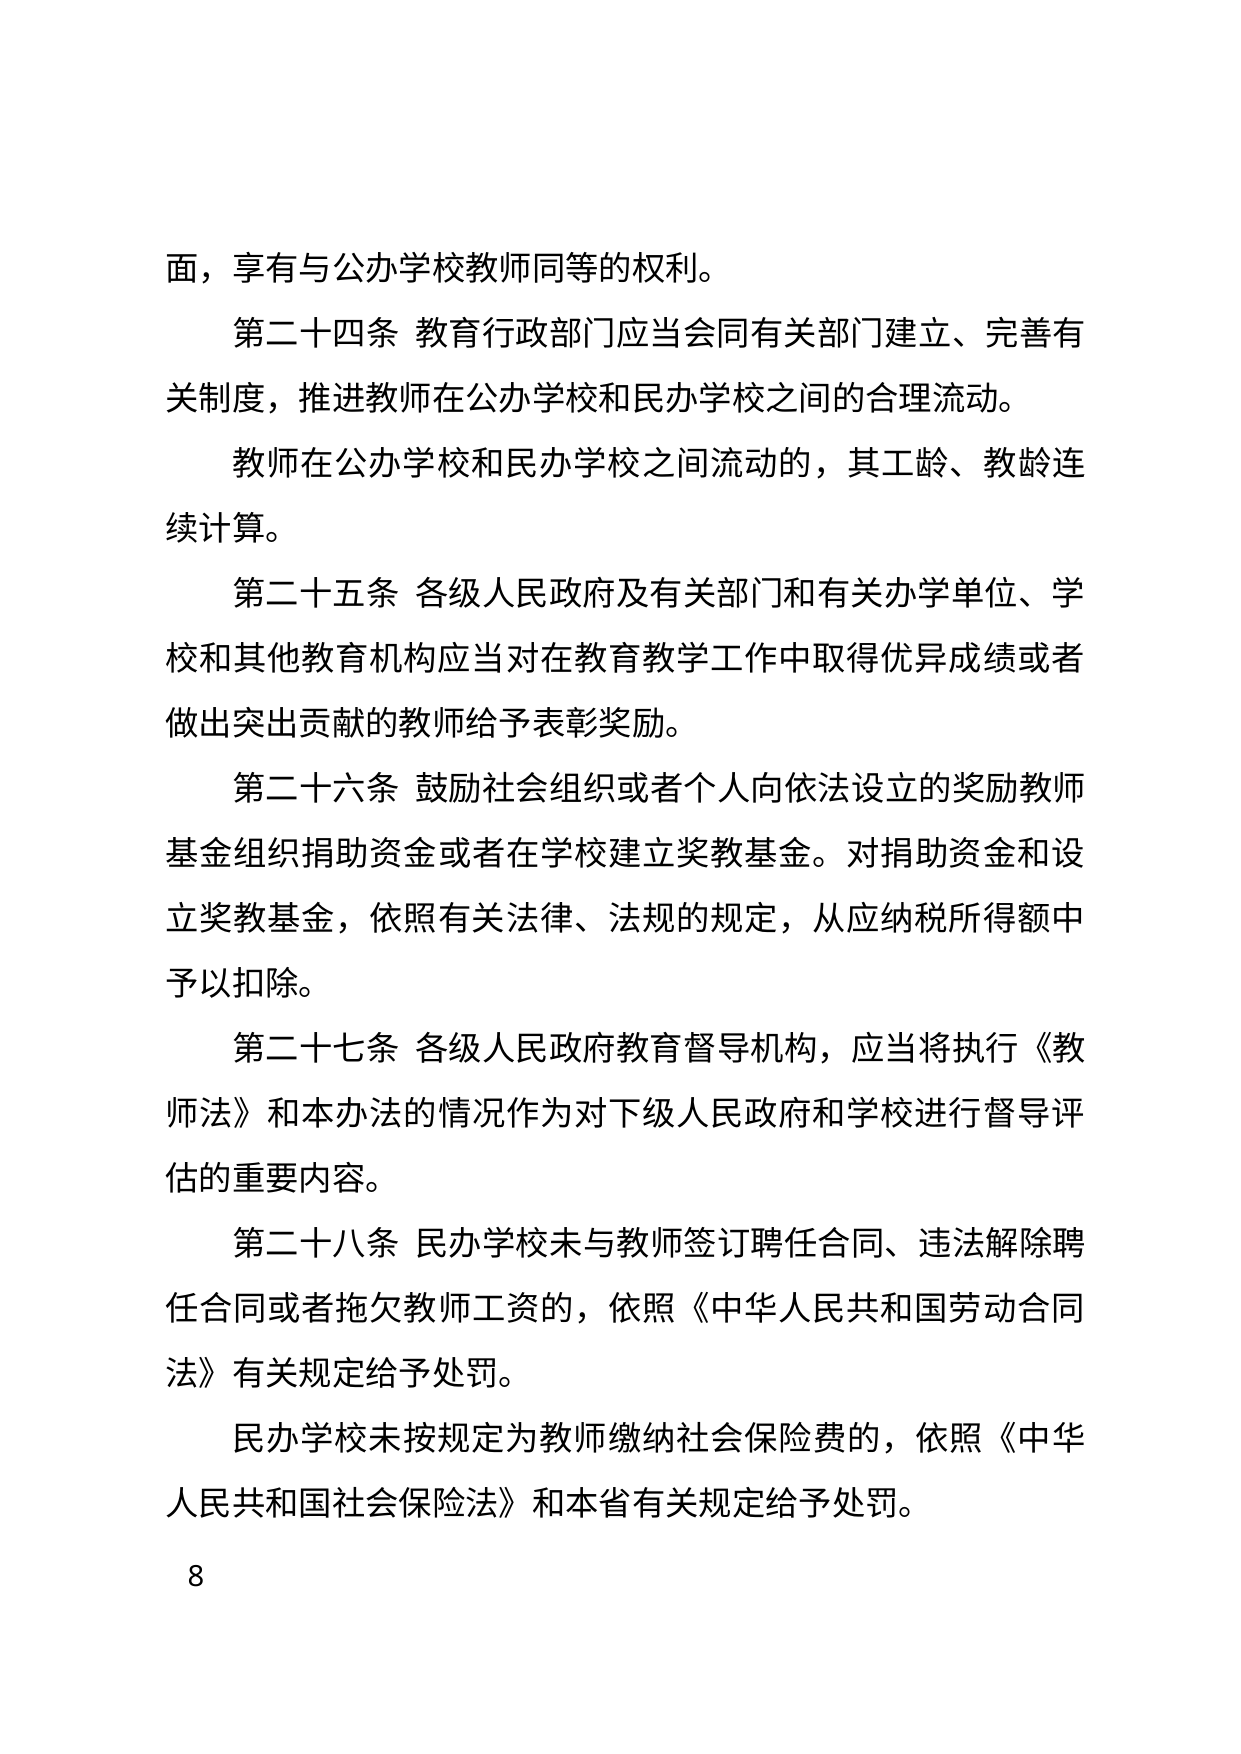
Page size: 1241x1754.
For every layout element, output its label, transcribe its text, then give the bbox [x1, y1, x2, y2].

text 第二十四条 教育行政部门应当会同有关部门建立、完善有关制度，推进教师在公办学校和民办学校之间的合理流动。 [165, 298, 1087, 428]
text 第二十八条 民办学校未与教师签订聘任合同、违法解除聘任合同或者拖欠教师工资的，依照《中华人民共和国劳动合同法》有关规定给予处罚。 [165, 1208, 1087, 1403]
text 民办学校未按规定为教师缴纳社会保险费的，依照《中华人民共和国社会保险法》和本省有关规定给予处罚。 [165, 1403, 1087, 1533]
text 第二十五条 各级人民政府及有关部门和有关办学单位、学校和其他教育机构应当对在教育教学工作中取得优异成绩或者做出突出贡献的教师给予表彰奖励。 [165, 558, 1087, 753]
text 第二十六条 鼓励社会组织或者个人向依法设立的奖励教师基金组织捐助资金或者在学校建立奖教基金。对捐助资金和设立奖教基金，依照有关法律、法规的规定，从应纳税所得额中予以扣除。 [165, 753, 1087, 1013]
text 教师在公办学校和民办学校之间流动的，其工龄、教龄连续计算。 [165, 428, 1087, 558]
text 第二十七条 各级人民政府教育督导机构，应当将执行《教师法》和本办法的情况作为对下级人民政府和学校进行督导评估的重要内容。 [165, 1013, 1087, 1208]
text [165, 233, 1087, 298]
